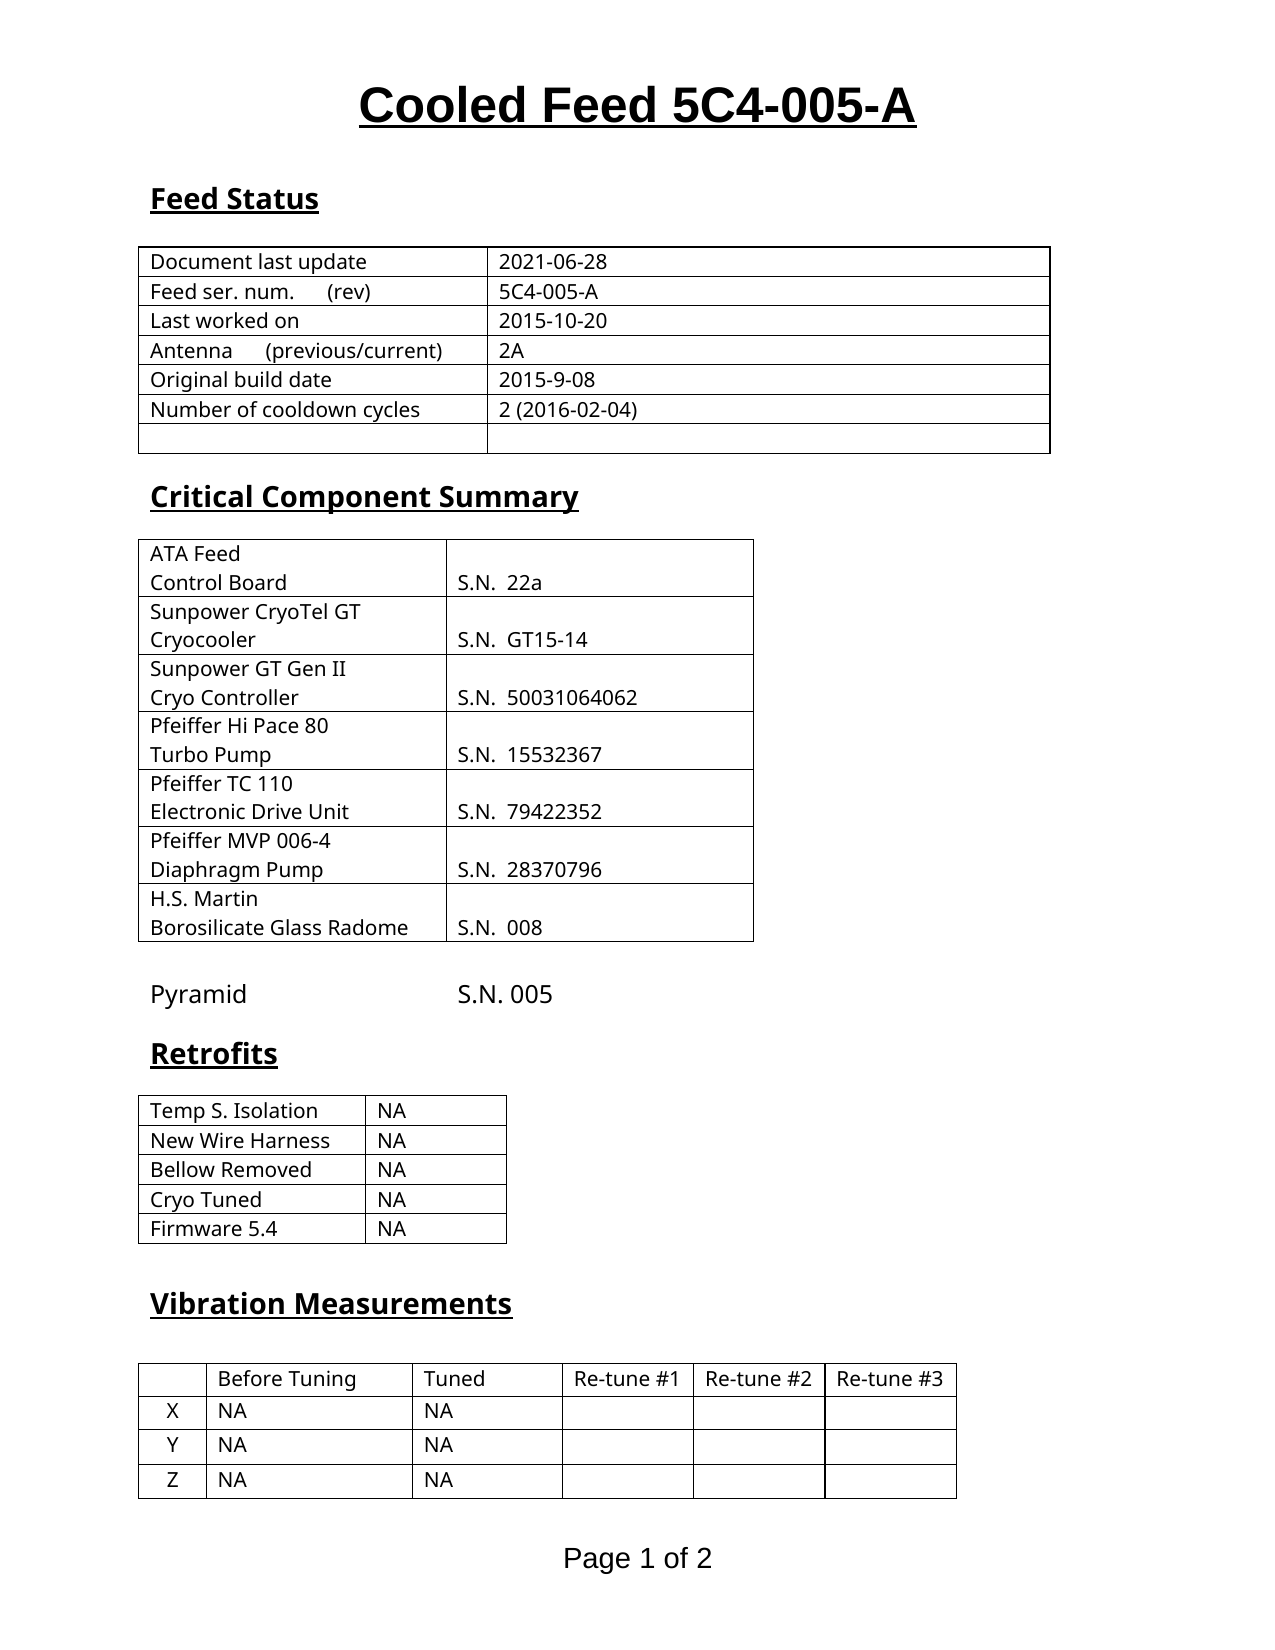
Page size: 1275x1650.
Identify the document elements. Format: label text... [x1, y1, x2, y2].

table_cell NA [207, 1430, 412, 1464]
table_cell [563, 1397, 693, 1429]
table_cell Pfeiffer Hi Pace 80 Turbo Pump [139, 712, 446, 768]
table_cell NA [413, 1465, 562, 1497]
table_cell NA [366, 1185, 506, 1213]
table_header S.N. 22a [447, 540, 753, 596]
table_header Temp S. Isolation [139, 1096, 365, 1125]
table_header Re-tune #1 [563, 1364, 693, 1396]
table_header 2021-06-28 [488, 248, 1049, 276]
table_cell Sunpower GT Gen II Cryo Controller [139, 655, 446, 711]
table_cell 2 (2016-02-04) [488, 395, 1049, 423]
table_cell Antenna (previous/current) [139, 336, 487, 364]
table_header Document last update [139, 248, 487, 276]
table_cell Number of cooldown cycles [139, 395, 487, 423]
table_cell 5C4-005-A [488, 277, 1049, 305]
table_cell S.N. 50031064062 [447, 655, 753, 711]
table_cell Pyramid [139, 942, 446, 1010]
table_header Tuned [413, 1364, 562, 1396]
table_cell [826, 1430, 956, 1464]
table_cell 2A [488, 336, 1049, 364]
table_cell 2015-10-20 [488, 306, 1049, 335]
table_header NA [366, 1096, 506, 1125]
table_cell 2015-9-08 [488, 365, 1049, 394]
table_cell NA [413, 1430, 562, 1464]
table_cell Y [139, 1430, 206, 1464]
table_cell [694, 1430, 824, 1464]
table_cell Feed ser. num. (rev) [139, 277, 487, 305]
table_cell H.S. Martin Borosilicate Glass Radome [139, 884, 446, 941]
table_cell Sunpower CryoTel GT Cryocooler [139, 597, 446, 654]
table_cell Original build date [139, 365, 487, 394]
table_cell NA [366, 1214, 506, 1243]
table_header Re-tune #3 [826, 1364, 956, 1396]
text Critical Component Summary [150, 476, 1125, 516]
table_cell Pfeiffer TC 110 Electronic Drive Unit [139, 770, 446, 826]
table_cell NA [413, 1397, 562, 1429]
table_cell [694, 1465, 824, 1497]
table_cell S.N. 79422352 [447, 770, 753, 826]
text Retrofits [150, 1033, 1125, 1073]
table_cell [139, 424, 487, 453]
table_cell S.N. 005 [446, 942, 754, 1010]
table_cell Bellow Removed [139, 1155, 365, 1184]
table_cell [694, 1397, 824, 1429]
text Feed Status [150, 178, 1125, 218]
table_header [139, 1364, 206, 1396]
table_cell [826, 1397, 956, 1429]
table_cell [563, 1465, 693, 1497]
table_cell X [139, 1397, 206, 1429]
table_cell [488, 424, 1049, 453]
table_header ATA Feed Control Board [139, 540, 446, 596]
table_cell Pfeiffer MVP 006-4 Diaphragm Pump [139, 827, 446, 883]
table_cell NA [207, 1465, 412, 1497]
table_cell NA [207, 1397, 412, 1429]
table_cell Last worked on [139, 306, 487, 335]
table_cell NA [366, 1155, 506, 1184]
table_cell NA [366, 1126, 506, 1154]
table_cell S.N. 28370796 [447, 827, 753, 883]
table_cell Z [139, 1465, 206, 1497]
text Vibration Measurements [150, 1283, 1125, 1323]
table_cell S.N. GT15-14 [447, 597, 753, 654]
table_cell New Wire Harness [139, 1126, 365, 1154]
table_cell S.N. 15532367 [447, 712, 753, 768]
table_cell [826, 1465, 956, 1497]
table_header Before Tuning [207, 1364, 412, 1396]
table_cell [563, 1430, 693, 1464]
table_header Re-tune #2 [694, 1364, 824, 1396]
table_cell S.N. 008 [447, 884, 753, 941]
table_cell Cryo Tuned [139, 1185, 365, 1213]
table_cell Firmware 5.4 [139, 1214, 365, 1243]
